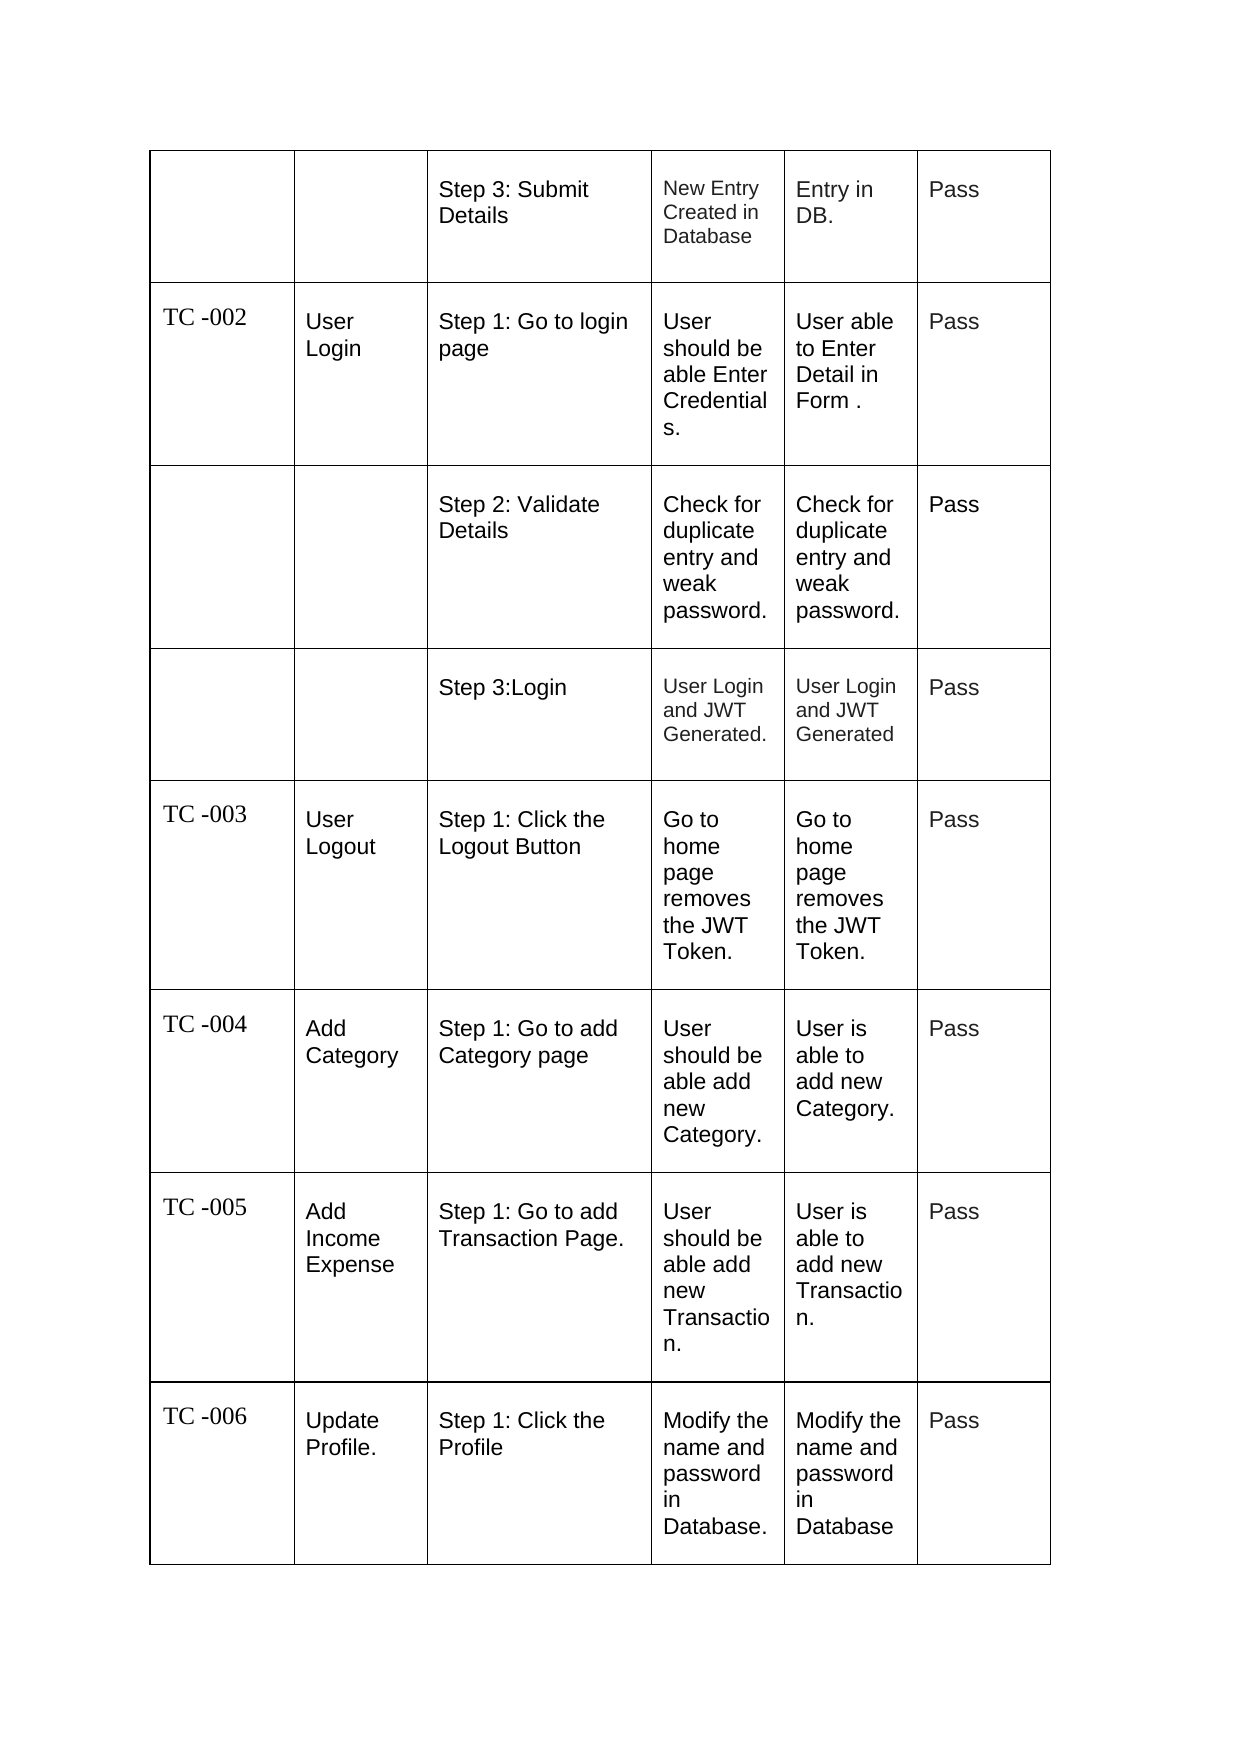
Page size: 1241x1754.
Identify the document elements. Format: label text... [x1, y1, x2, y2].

table_cell [295, 649, 427, 780]
table_cell Add Income Expense [295, 1173, 427, 1381]
table_cell [151, 1173, 294, 1381]
table_cell User is able to add new Category. [785, 990, 917, 1172]
table_cell User Login [295, 283, 427, 465]
table_cell [151, 283, 294, 465]
table_cell [295, 151, 427, 282]
table_cell Update Profile. [295, 1383, 427, 1564]
table_cell Go to home page removes the JWT Token. [785, 781, 917, 989]
table_cell Pass [918, 151, 1050, 282]
table_cell Step 1: Click the Logout Button [428, 781, 651, 989]
table_cell Pass [918, 466, 1050, 648]
table_cell [151, 990, 294, 1172]
table_cell User should be able add new Category. [652, 990, 784, 1172]
table_cell Pass [918, 649, 1050, 780]
table_cell Check for duplicate entry and weak password. [785, 466, 917, 648]
table_cell [151, 151, 294, 282]
table_cell Modify the name and password in Database. [652, 1383, 784, 1564]
table_cell Pass [918, 283, 1050, 465]
table_cell Step 2: Validate Details [428, 466, 651, 648]
table_cell [151, 781, 294, 989]
table_cell Step 3: Submit Details [428, 151, 651, 282]
table_cell User should be able Enter Credentials. [652, 283, 784, 465]
table_cell Pass [918, 1383, 1050, 1564]
table_cell [151, 649, 294, 780]
table_cell Entry in DB. [785, 151, 917, 282]
table_cell Check for duplicate entry and weak password. [652, 466, 784, 648]
table_cell User Login and JWT Generated [785, 649, 917, 780]
table_cell Step 1: Click the Profile [428, 1383, 651, 1564]
table_cell Step 1: Go to login page [428, 283, 651, 465]
table_cell [151, 466, 294, 648]
table_cell Add Category [295, 990, 427, 1172]
table_cell [295, 466, 427, 648]
table_cell Pass [918, 781, 1050, 989]
table_cell New Entry Created in Database [652, 151, 784, 282]
table_cell Pass [918, 990, 1050, 1172]
table_cell User Login and JWT Generated. [652, 649, 784, 780]
table_cell User should be able add new Transaction. [652, 1173, 784, 1381]
table_cell Step 1: Go to add Category page [428, 990, 651, 1172]
table_cell User Logout [295, 781, 427, 989]
table_cell Modify the name and password in Database [785, 1383, 917, 1564]
table_cell [151, 1383, 294, 1564]
table_cell User is able to add new Transaction. [785, 1173, 917, 1381]
table_cell User able to Enter Detail in Form . [785, 283, 917, 465]
table_cell Go to home page removes the JWT Token. [652, 781, 784, 989]
table_cell Pass [918, 1173, 1050, 1381]
table_cell Step 3:Login [428, 649, 651, 780]
table_cell Step 1: Go to add Transaction Page. [428, 1173, 651, 1381]
